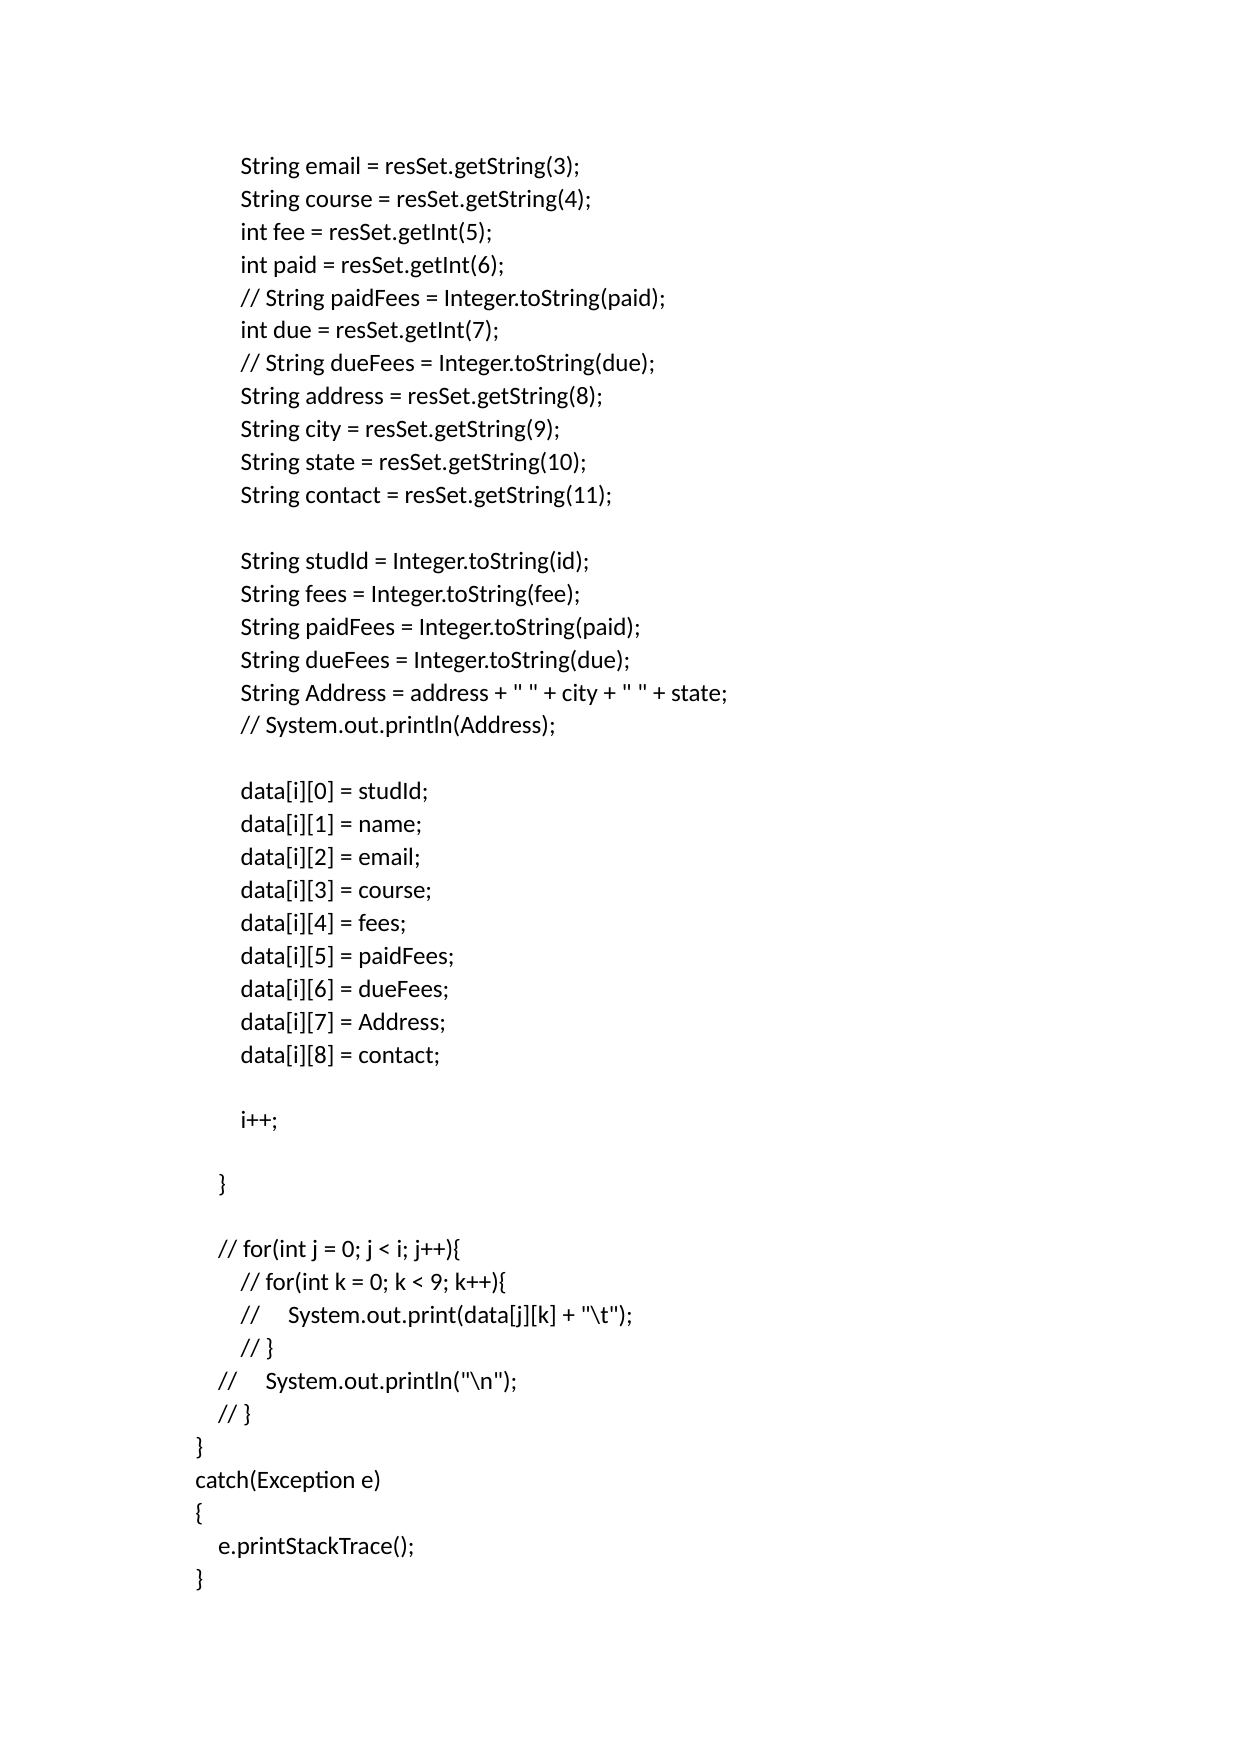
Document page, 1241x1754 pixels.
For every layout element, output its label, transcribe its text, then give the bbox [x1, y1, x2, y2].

text data[i][2] = email; [150, 841, 1090, 872]
text String email = resSet.getString(3); [150, 150, 1090, 181]
text // for(int k = 0; k < 9; k++){ [150, 1266, 1090, 1297]
text int fee = resSet.getInt(5); [150, 216, 1090, 246]
text // String paidFees = Integer.toString(paid); [150, 282, 1090, 312]
text e.printStackTrace(); [150, 1530, 1090, 1560]
text // System.out.print(data[j][k] + "\t"); [150, 1299, 1090, 1330]
text data[i][0] = studId; [150, 775, 1090, 806]
text String Address = address + " " + city + " " + state; [150, 677, 1090, 707]
text data[i][8] = contact; [150, 1039, 1090, 1069]
text int due = resSet.getInt(7); [150, 314, 1090, 345]
text catch(Exception e) [150, 1464, 1090, 1494]
text data[i][5] = paidFees; [150, 940, 1090, 971]
text String dueFees = Integer.toString(due); [150, 644, 1090, 674]
text String address = resSet.getString(8); [150, 380, 1090, 411]
text // } [150, 1332, 1090, 1363]
text // System.out.println("\n"); [150, 1365, 1090, 1396]
text data[i][1] = name; [150, 808, 1090, 839]
text } [150, 1563, 1090, 1593]
text // } [150, 1398, 1090, 1429]
text data[i][3] = course; [150, 874, 1090, 905]
text i++; [150, 1104, 1090, 1135]
text data[i][7] = Address; [150, 1006, 1090, 1036]
text String course = resSet.getString(4); [150, 183, 1090, 213]
text String studId = Integer.toString(id); [150, 545, 1090, 576]
text String fees = Integer.toString(fee); [150, 578, 1090, 608]
text String city = resSet.getString(9); [150, 413, 1090, 444]
text data[i][6] = dueFees; [150, 973, 1090, 1003]
text // String dueFees = Integer.toString(due); [150, 347, 1090, 378]
text // System.out.println(Address); [150, 709, 1090, 740]
text String state = resSet.getString(10); [150, 446, 1090, 477]
text } [150, 1168, 1090, 1198]
text int paid = resSet.getInt(6); [150, 249, 1090, 279]
text } [150, 1431, 1090, 1462]
text // for(int j = 0; j < i; j++){ [150, 1233, 1090, 1264]
text data[i][4] = fees; [150, 907, 1090, 938]
text String contact = resSet.getString(11); [150, 479, 1090, 510]
text String paidFees = Integer.toString(paid); [150, 611, 1090, 641]
text { [150, 1497, 1090, 1527]
